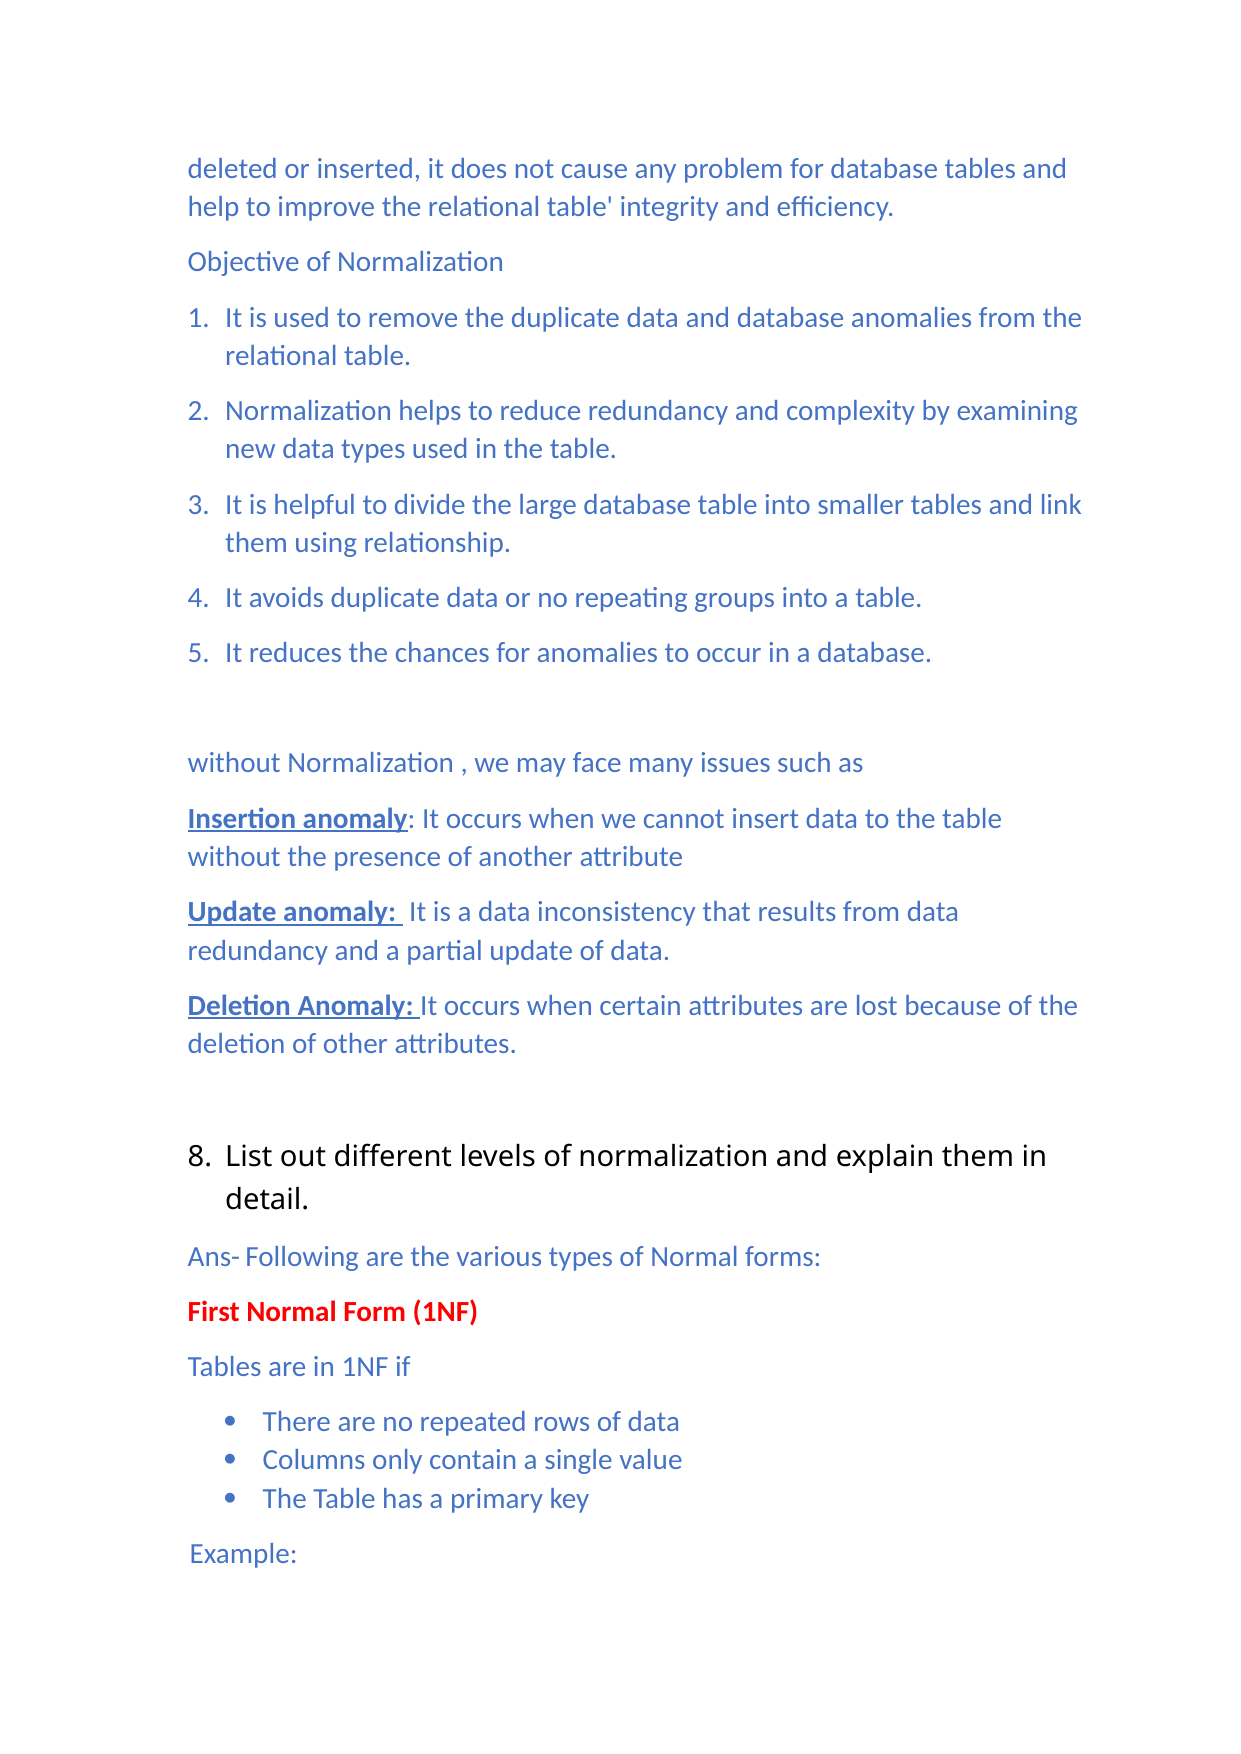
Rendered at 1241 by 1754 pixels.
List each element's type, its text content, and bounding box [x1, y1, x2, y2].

text Deletion Anomaly: It occurs when certain attributes are lost because of the deletion of other attributes. [187, 987, 1090, 1061]
list It reduces the chances for anomalies to occur in a database. [187, 634, 1090, 670]
list The Table has a primary key [225, 1480, 1090, 1516]
list List out different levels of normalization and explain them in detail. [187, 1135, 1090, 1218]
list Columns only contain a single value [225, 1441, 1090, 1477]
list It is used to remove the duplicate data and database anomalies from the relational table. [187, 299, 1090, 373]
text Objective of Normalization [187, 243, 1090, 279]
text Update anomaly: It is a data inconsistency that results from data redundancy and a partial update of data. [187, 893, 1090, 967]
text First Normal Form (1NF) [187, 1293, 1090, 1328]
text Insertion anomaly: It occurs when we cannot insert data to the table without the presence of another attribute [187, 800, 1090, 874]
list Normalization helps to reduce redundancy and complexity by examining new data types used in the table. [187, 392, 1090, 466]
text Ans- Following are the various types of Normal forms: [187, 1238, 1090, 1273]
list There are no repeated rows of data [225, 1403, 1090, 1439]
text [187, 150, 1090, 224]
text without Normalization , we may face many issues such as [187, 744, 1090, 780]
text Tables are in 1NF if [187, 1348, 1090, 1383]
list It avoids duplicate data or no repeating groups into a table. [187, 579, 1090, 615]
list It is helpful to divide the large database table into smaller tables and link them using relationship. [187, 486, 1090, 560]
text Example: [150, 1535, 1090, 1571]
